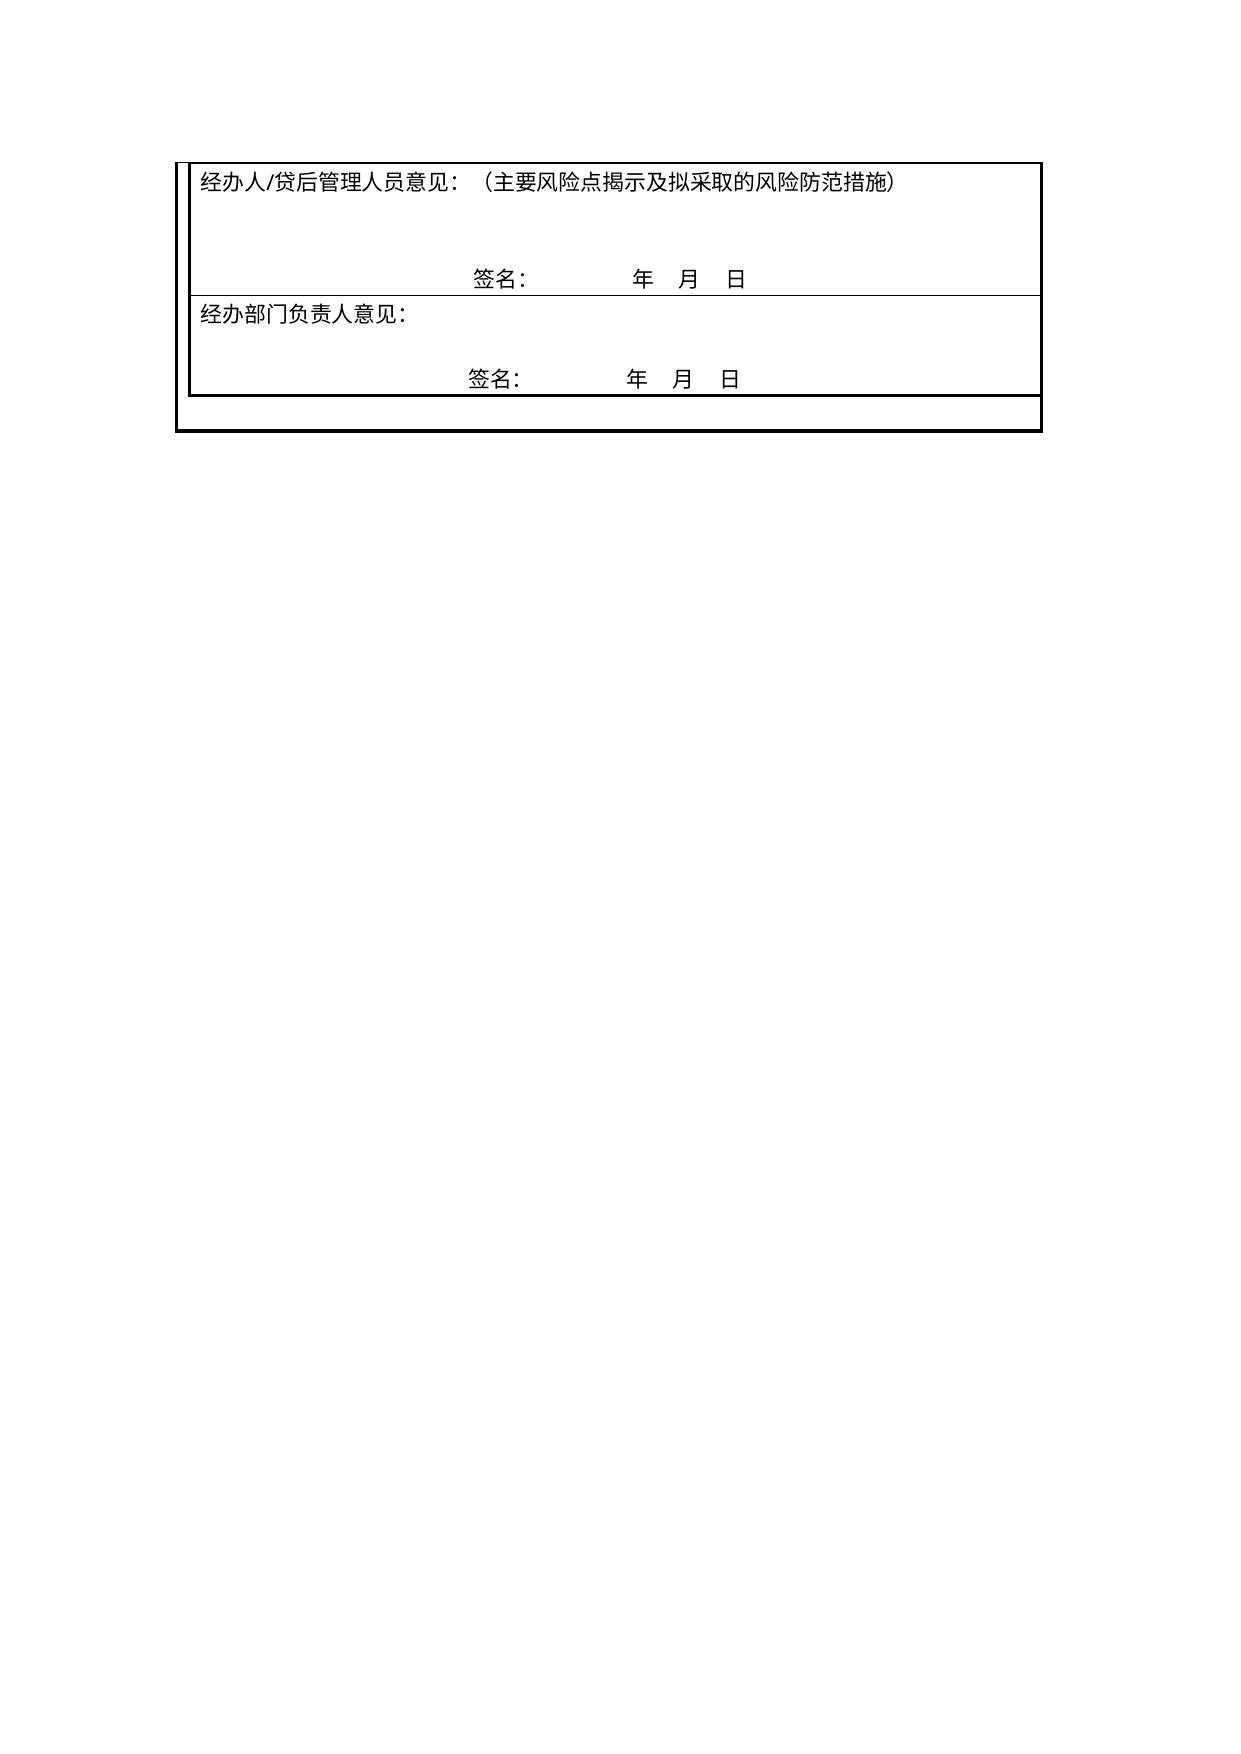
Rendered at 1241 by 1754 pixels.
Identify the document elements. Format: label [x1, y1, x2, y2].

table_cell [178, 163, 1040, 429]
